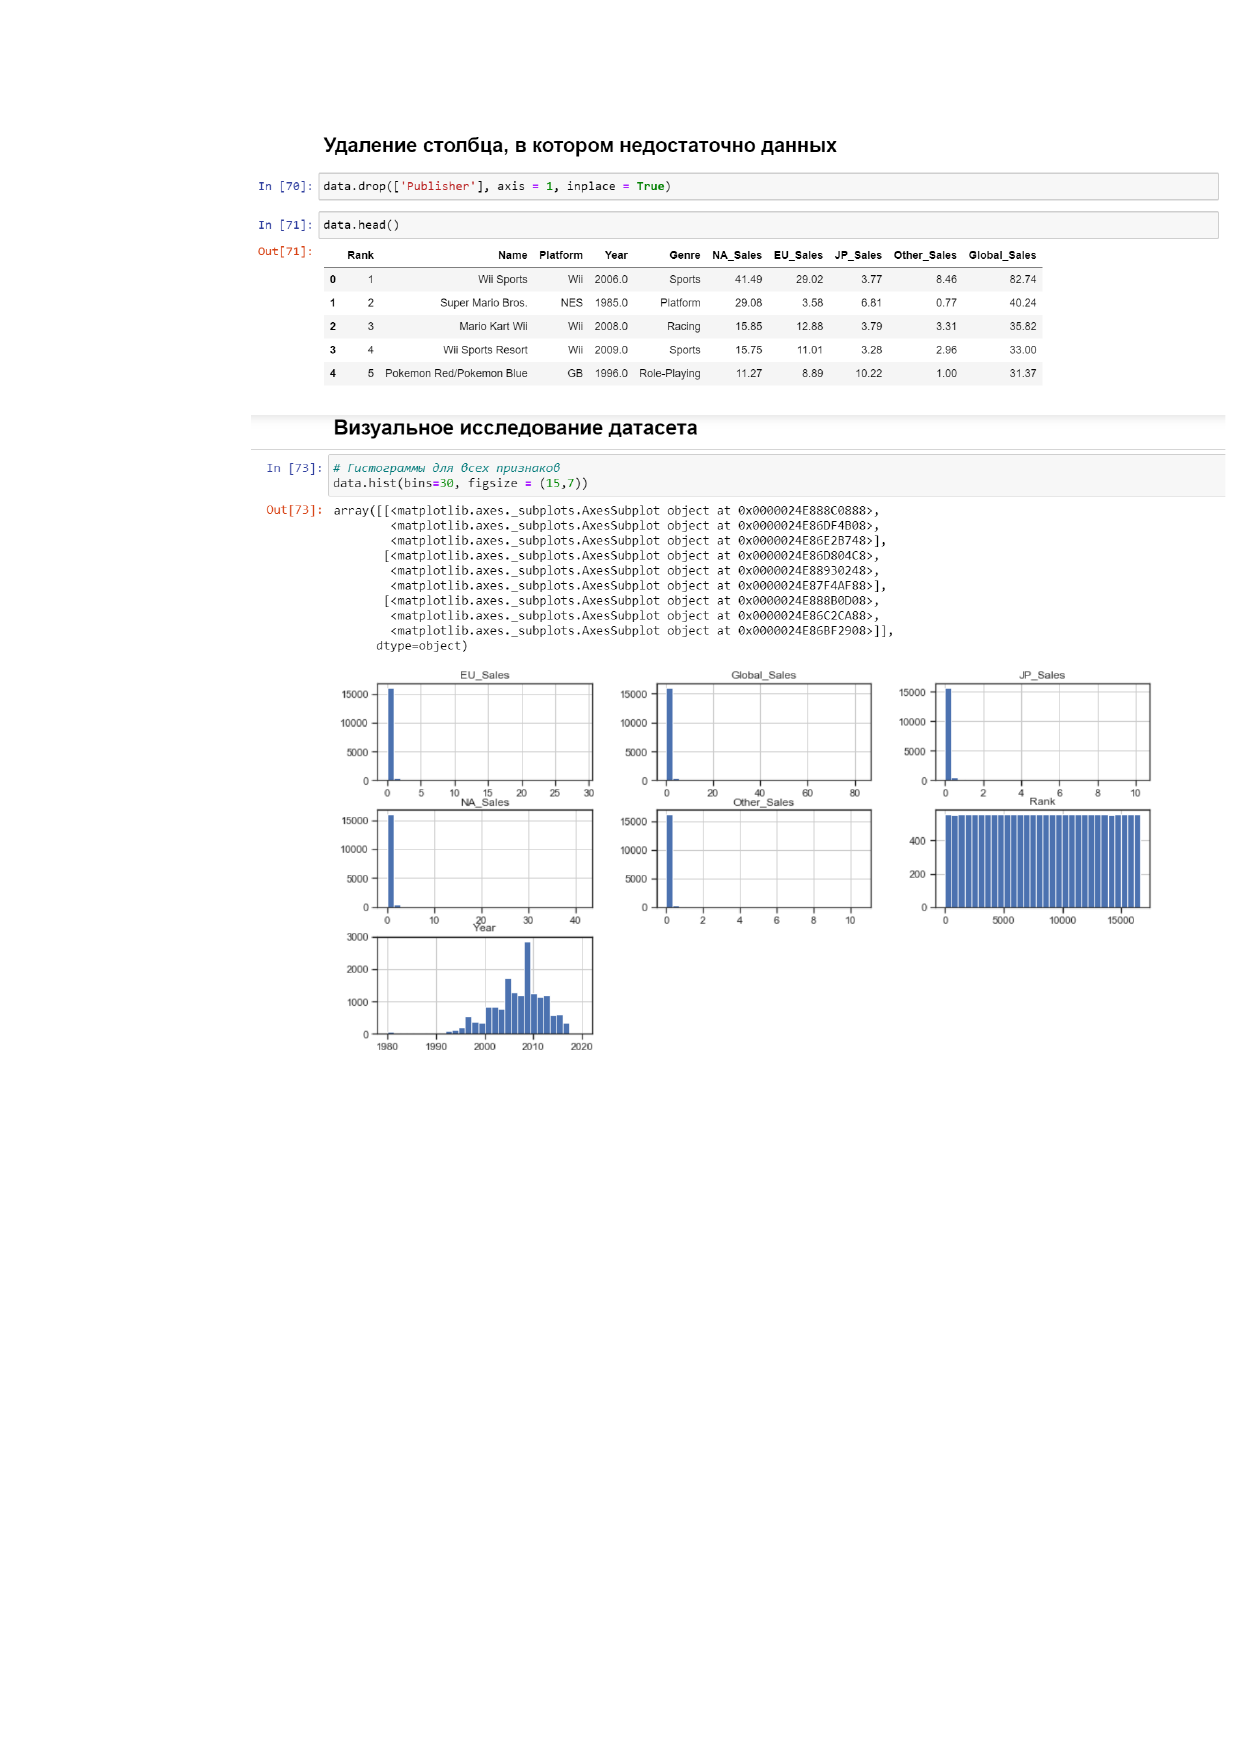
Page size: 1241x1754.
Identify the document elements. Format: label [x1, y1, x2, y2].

picture [251, 415, 1226, 1050]
picture [251, 118, 1226, 413]
